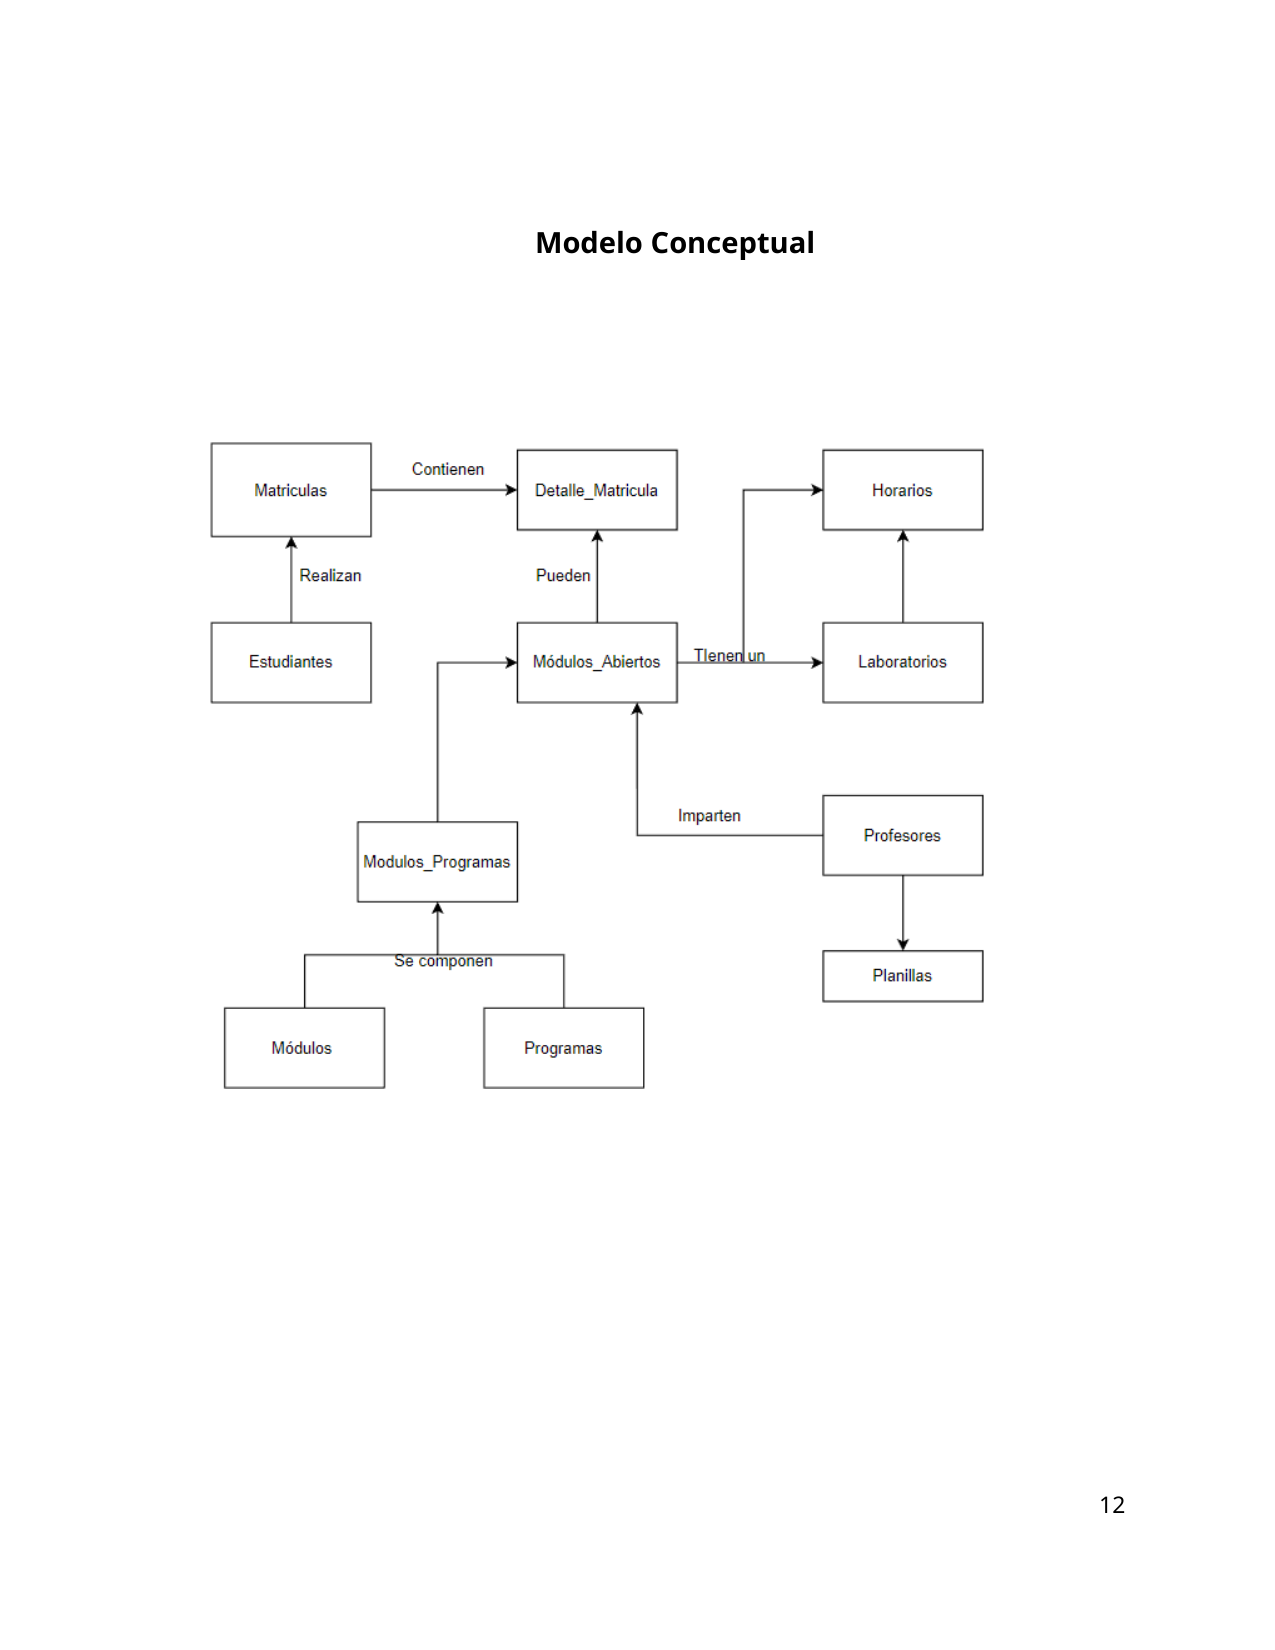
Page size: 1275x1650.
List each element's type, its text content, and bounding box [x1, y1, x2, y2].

subtitle Modelo Conceptual [225, 222, 1125, 262]
picture [194, 425, 1060, 1109]
